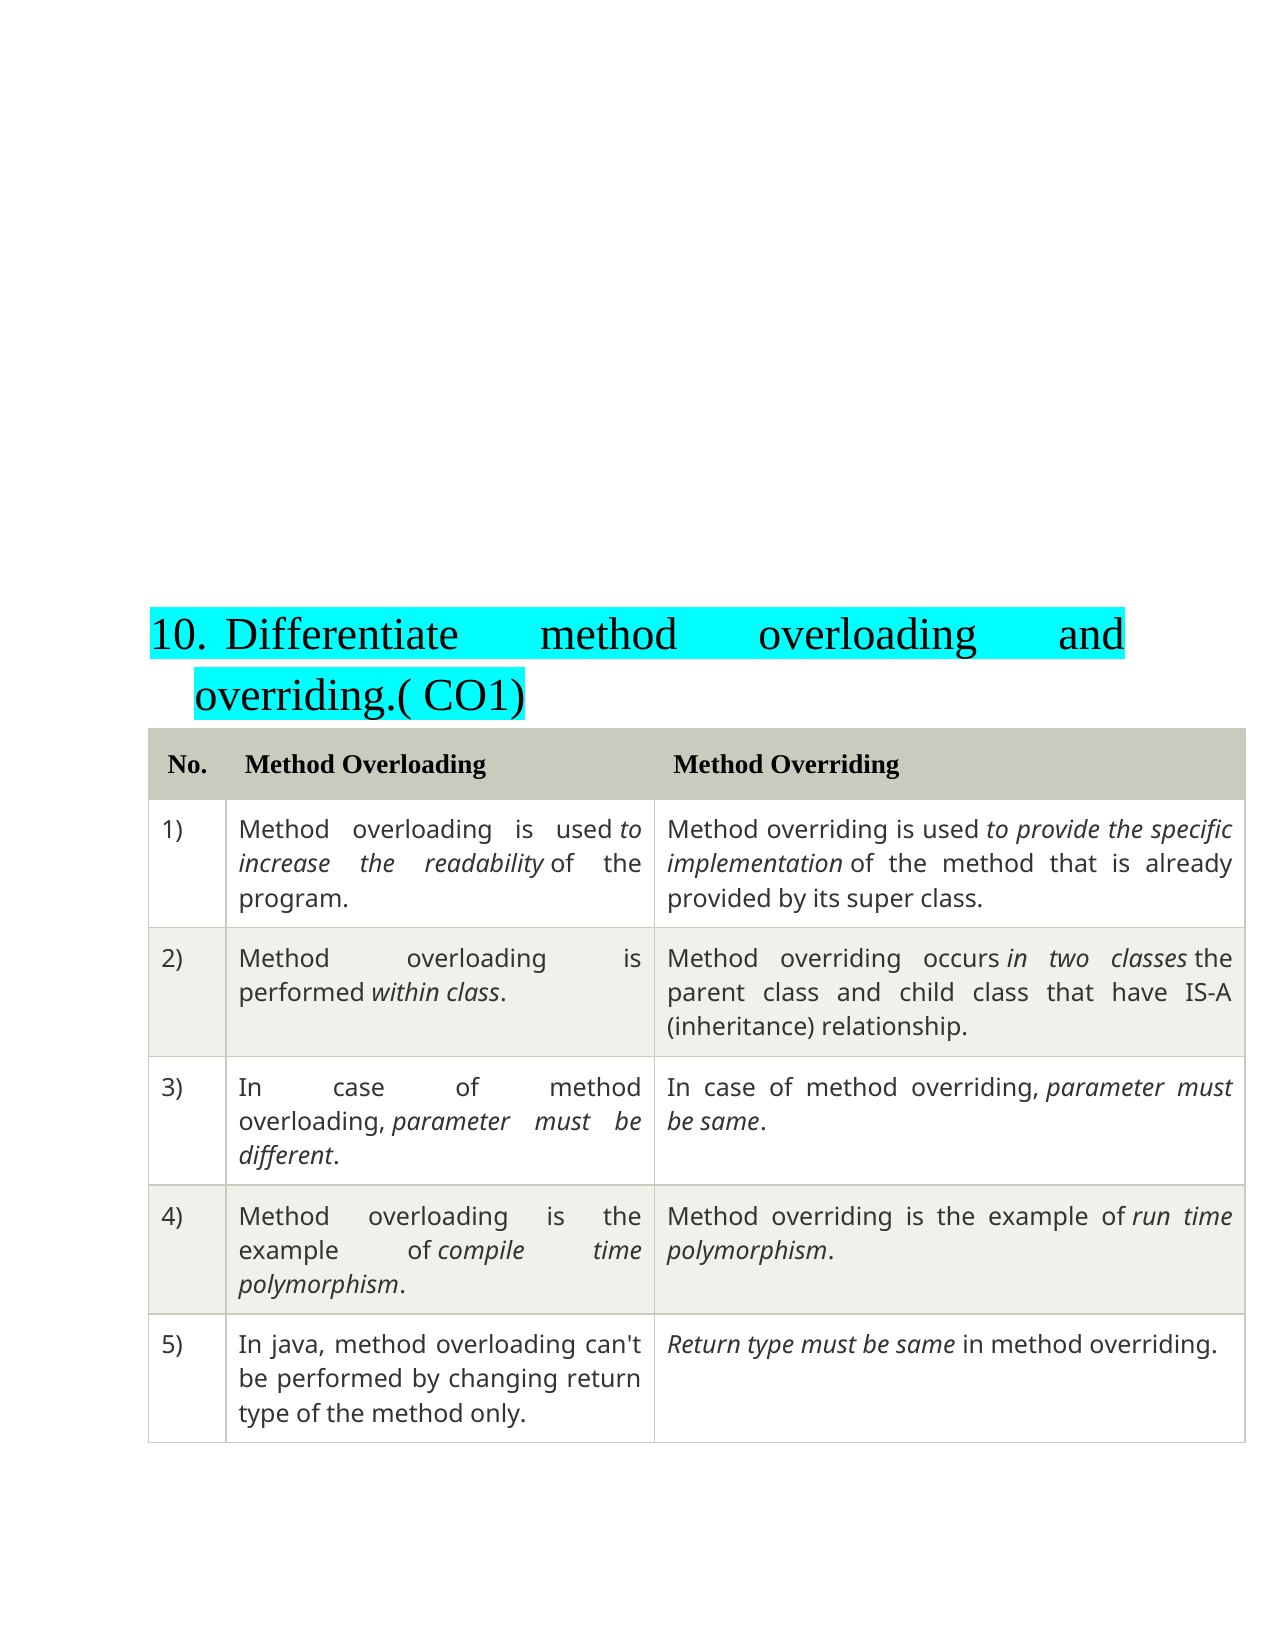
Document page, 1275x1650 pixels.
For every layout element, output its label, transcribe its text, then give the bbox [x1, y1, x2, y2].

table_cell 3) [149, 1057, 225, 1184]
table_cell In case of method overriding, parameter must be same. [655, 1057, 1244, 1184]
table_cell In java, method overloading can't be performed by changing return type of the method only. [227, 1315, 654, 1442]
table_cell 5) [149, 1315, 225, 1442]
table_cell 2) [149, 928, 225, 1056]
table_header Method Overriding [654, 730, 1244, 798]
table_cell Method overloading is the example of compile time polymorphism. [227, 1186, 654, 1313]
table_cell 1) [149, 800, 225, 927]
table_cell Method overloading is performed within class. [227, 928, 654, 1056]
table_header No. [149, 730, 226, 798]
table_header Method Overloading [226, 730, 654, 798]
table_cell 4) [149, 1186, 225, 1313]
list Differentiate method overloading and overriding.( CO1) [150, 659, 1125, 720]
table_cell Method overriding is the example of run time polymorphism. [655, 1186, 1244, 1313]
table_cell Method overriding occurs in two classes the parent class and child class that have IS-A (inheritance) relationship. [655, 928, 1244, 1056]
table_cell In case of method overloading, parameter must be different. [227, 1057, 654, 1184]
table_cell Return type must be same in method overriding. [655, 1315, 1244, 1442]
table_cell Method overriding is used to provide the specific implementation of the method that is already provided by its super class. [655, 800, 1244, 927]
table_cell Method overloading is used to increase the readability of the program. [227, 800, 654, 927]
